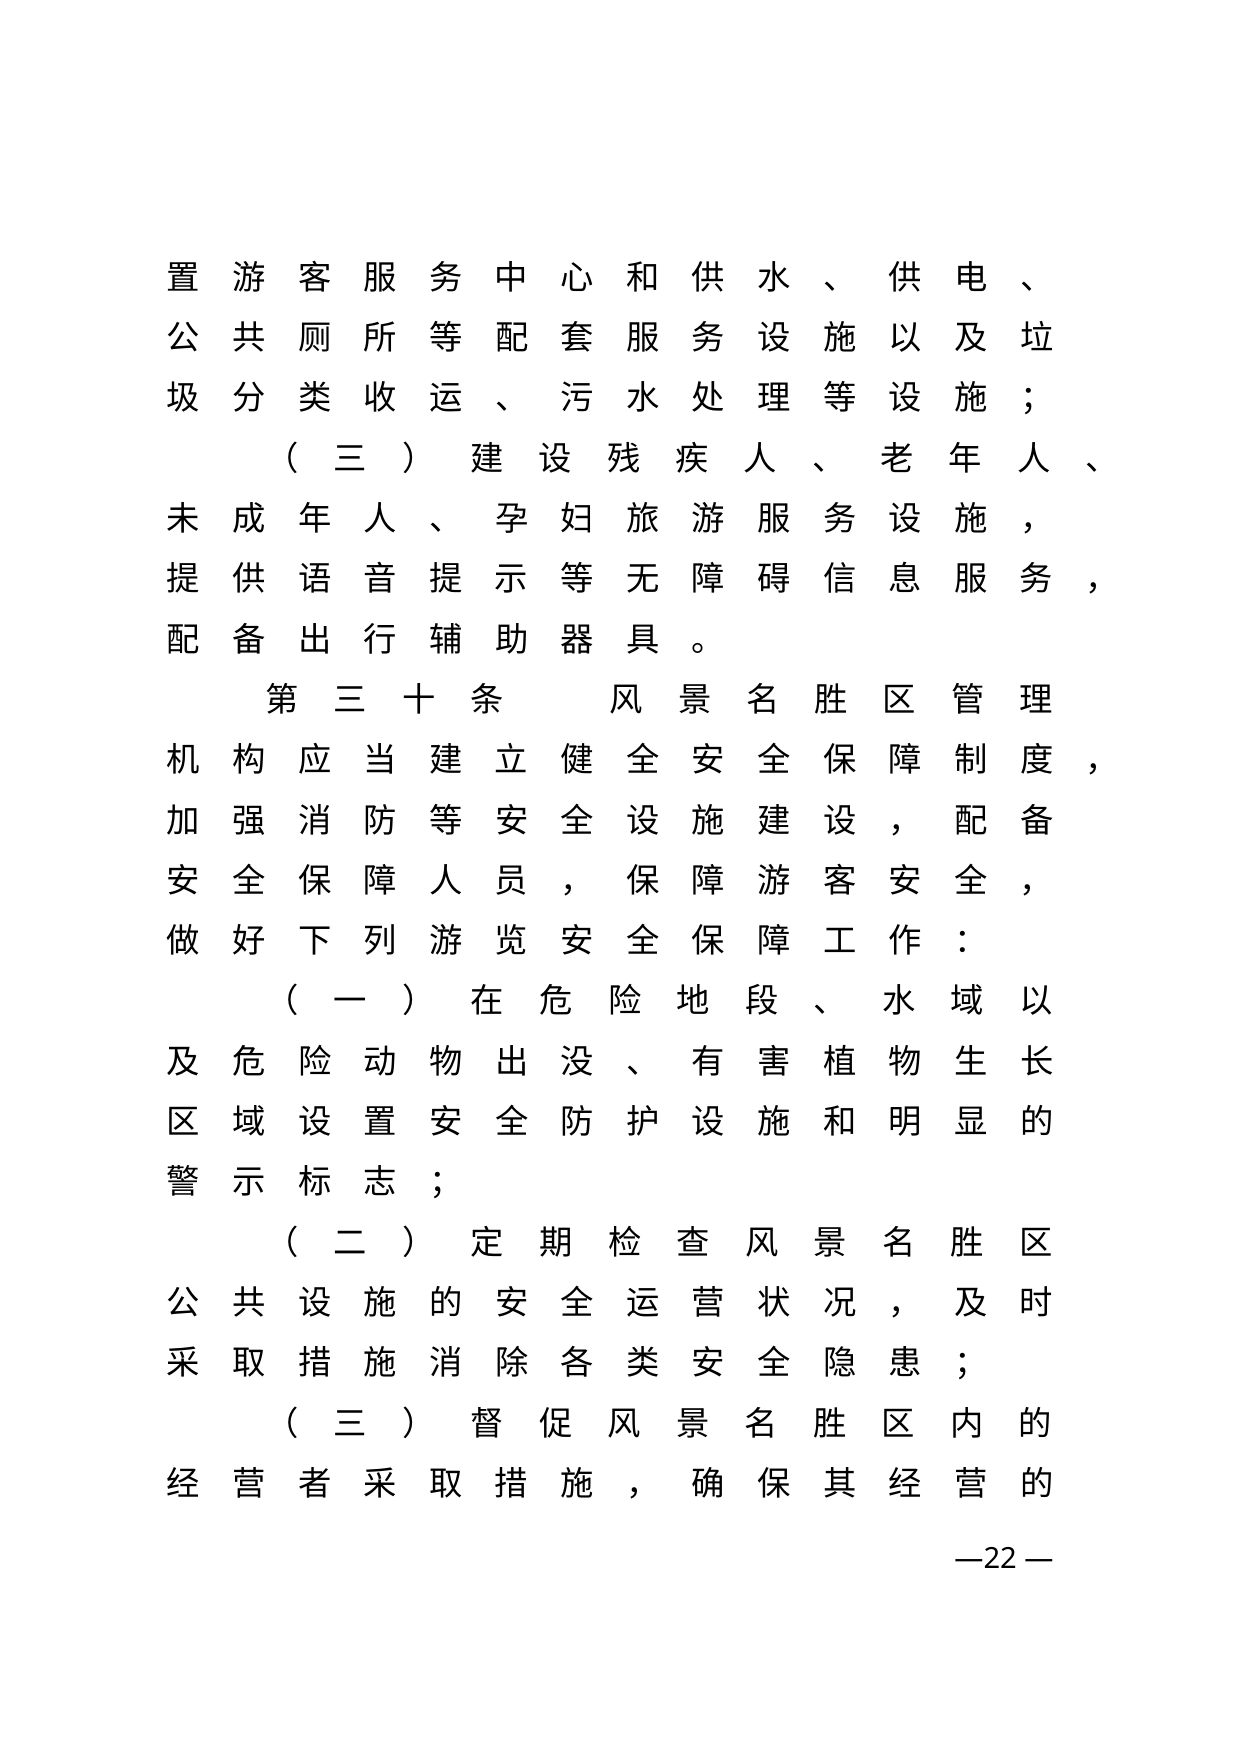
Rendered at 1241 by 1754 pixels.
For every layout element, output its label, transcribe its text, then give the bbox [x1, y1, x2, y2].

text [167, 244, 1085, 425]
text （二）定期检查风景名胜区公共设施的安全运营状况，及时采取措施消除各类安全隐患； [167, 1209, 1085, 1390]
text （三）建设残疾人、老年人、未成年人、孕妇旅游服务设施，提供语音提示等无障碍信息服务，配备出行辅助器具。 [167, 425, 1085, 667]
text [167, 1390, 1085, 1511]
text （一）在危险地段、水域以及危险动物出没、有害植物生长区域设置安全防护设施和明显的警示标志； [167, 968, 1085, 1209]
text 第三十条 风景名胜区管理机构应当建立健全安全保障制度，加强消防等安全设施建设，配备安全保障人员，保障游客安全，做好下列游览安全保障工作： [167, 667, 1085, 968]
